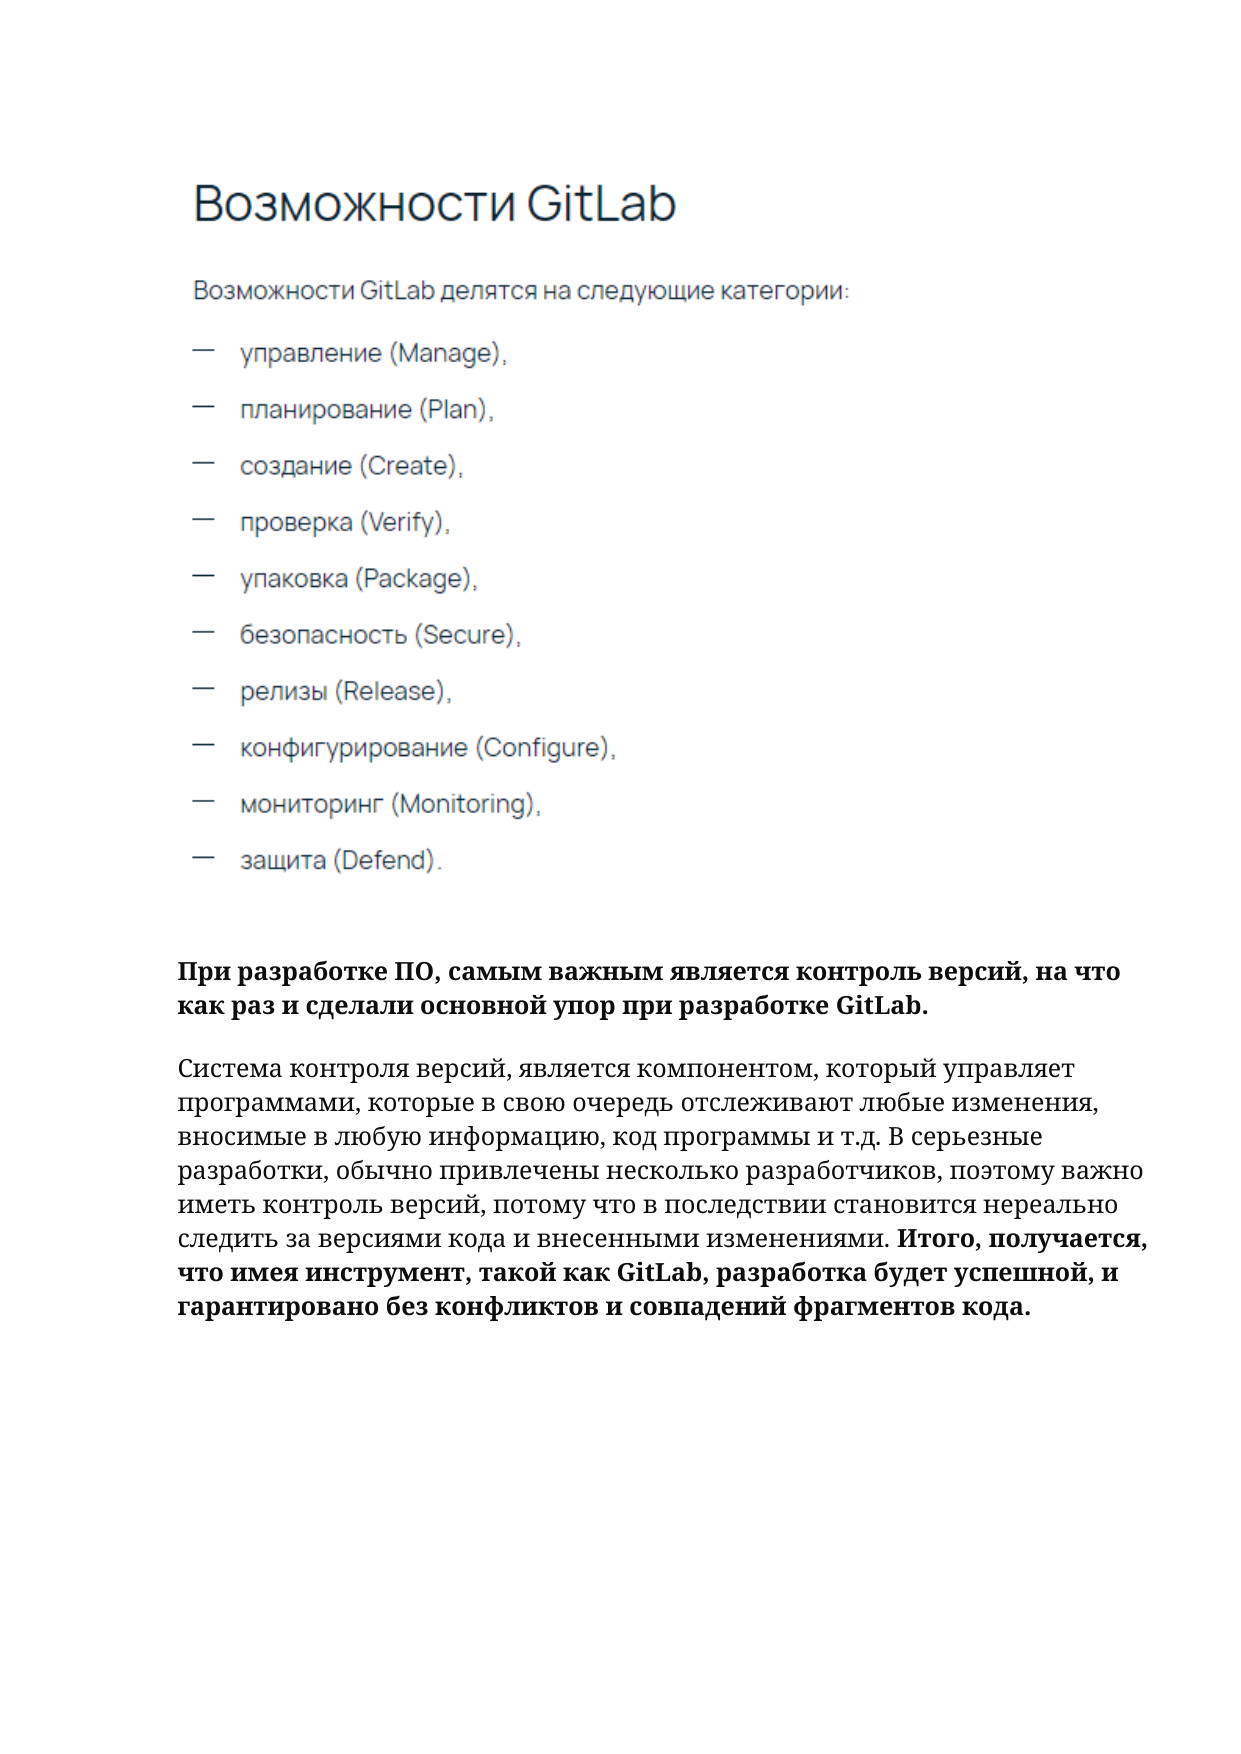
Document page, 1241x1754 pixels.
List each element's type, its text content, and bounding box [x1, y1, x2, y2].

text При разработке ПО, самым важным является контроль версий, на что как раз и сделали основной упор при разработке GitLab. [177, 913, 1152, 1021]
picture [177, 157, 887, 885]
text Система контроля версий, является компонентом, который управляет программами, которые в свою очередь отслеживают любые изменения, вносимые в любую информацию, код программы и т.д. В серьезные разработки, обычно привлечены несколько разработчиков, поэтому важно иметь контроль версий, потому что в последствии становится нереально следить за версиями кода и внесенными изменениями. Итого, получается, что имея инструмент, такой как GitLab, разработка будет успешной, и гарантировано без конфликтов и совпадений фрагментов кода. [177, 1051, 1152, 1323]
